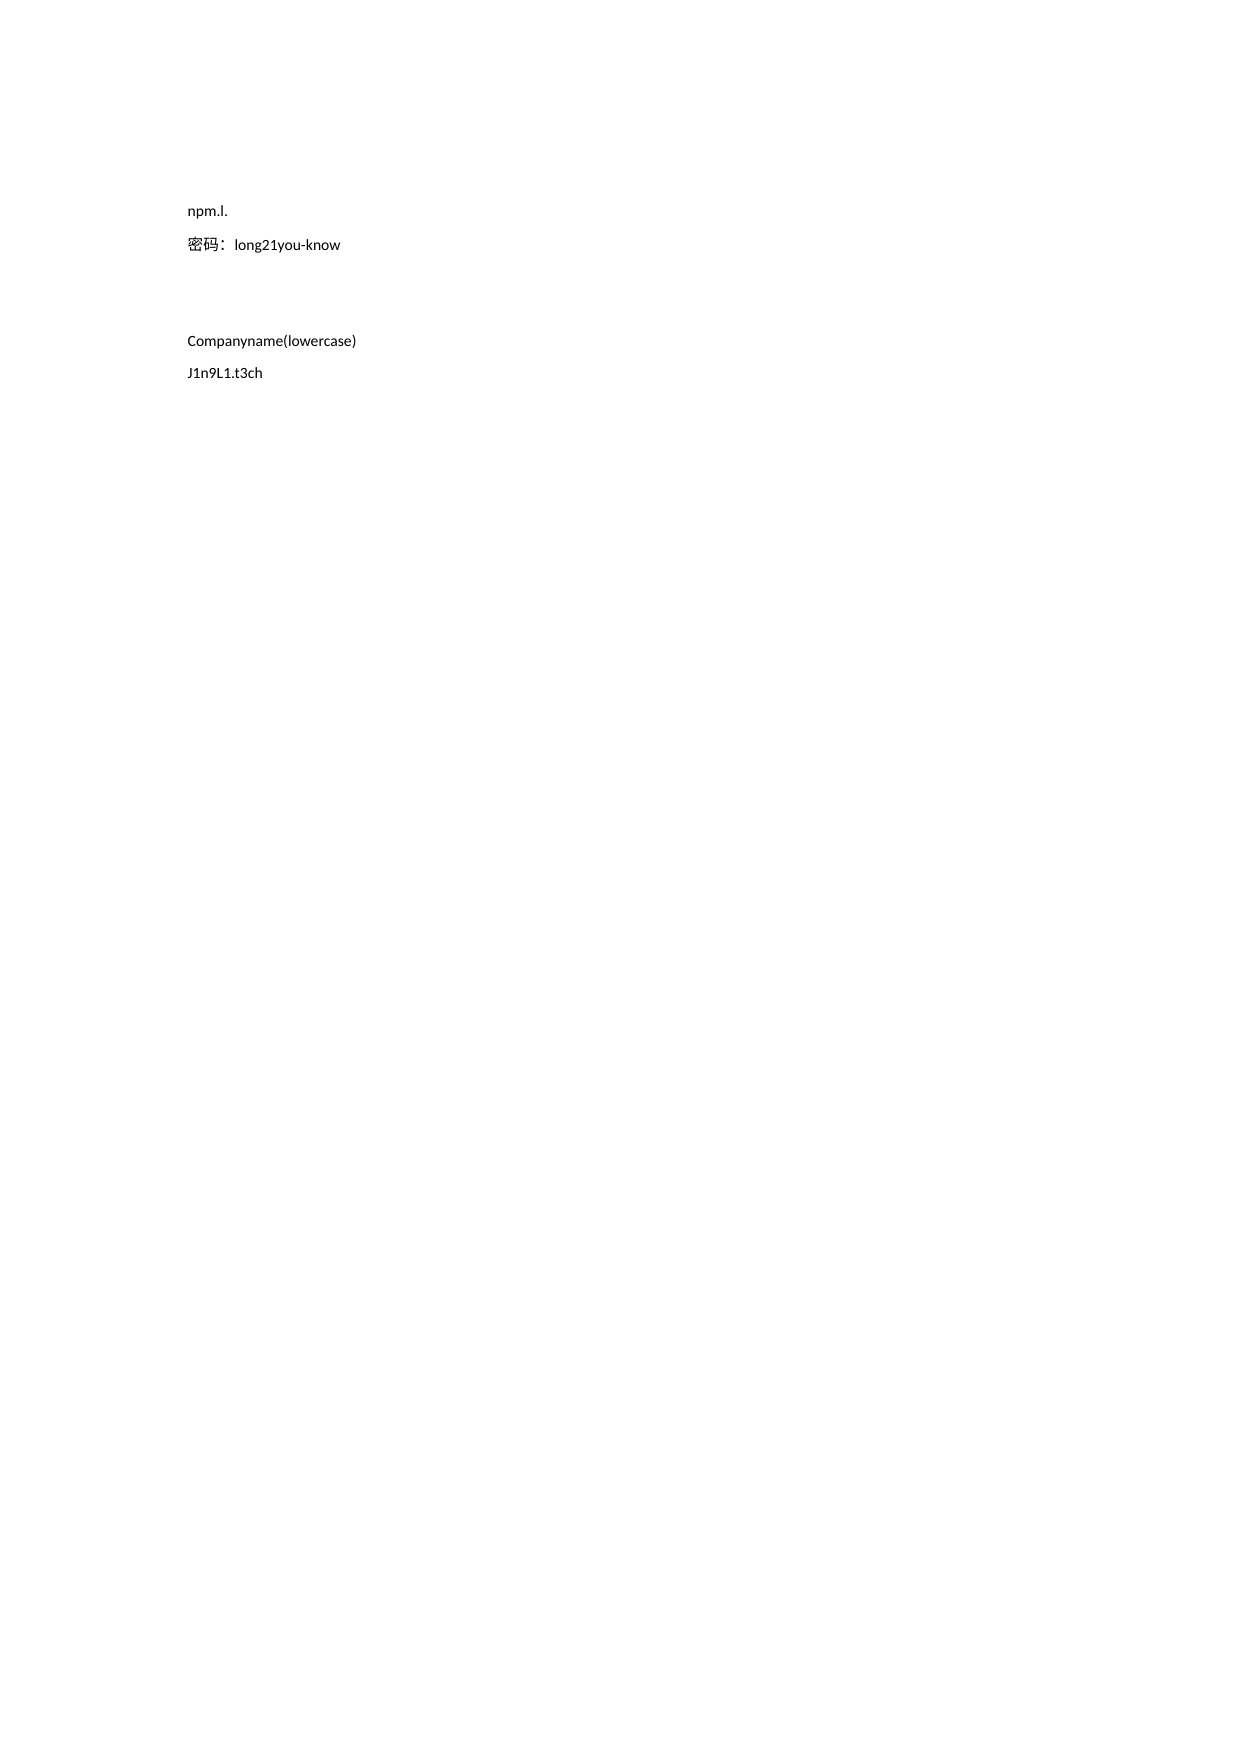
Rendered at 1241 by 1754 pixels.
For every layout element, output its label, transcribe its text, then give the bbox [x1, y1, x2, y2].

text 密码：long21you-know [187, 227, 1053, 259]
text Companyname(lowercase) [187, 324, 1053, 357]
text J1n9L1.t3ch [187, 357, 1053, 389]
text npm.l. [187, 194, 1053, 227]
